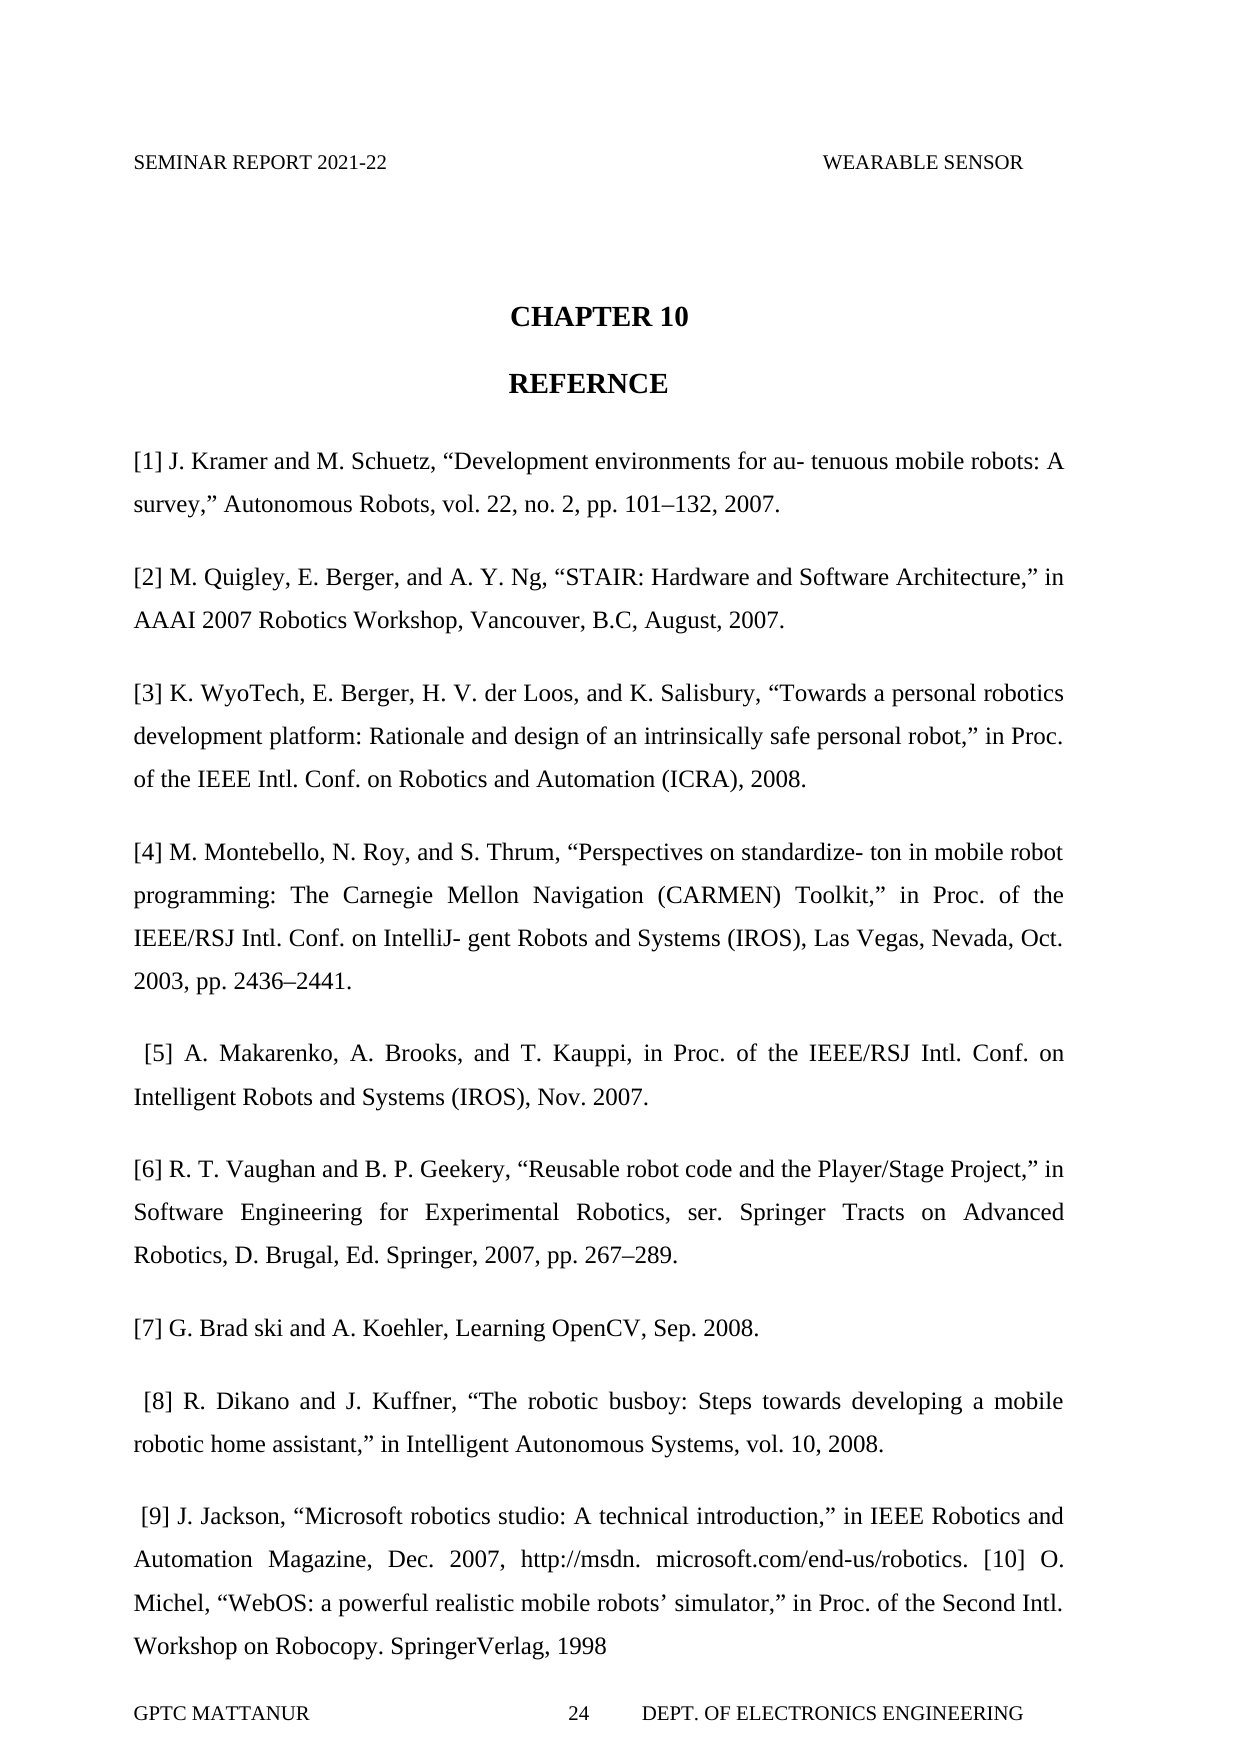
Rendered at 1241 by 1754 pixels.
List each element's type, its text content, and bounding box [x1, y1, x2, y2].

text [8] R. Dikano and J. Kuffner, “The robotic busboy: Steps towards developing a mobile robotic home assistant,” in Intelligent Autonomous Systems, vol. 10, 2008. [133, 1386, 1065, 1458]
text [5] A. Makarenko, A. Brooks, and T. Kauppi, in Proc. of the IEEE/RSJ Intl. Conf. on Intelligent Robots and Systems (IROS), Nov. 2007. [133, 1038, 1065, 1110]
text [2] M. Quigley, E. Berger, and A. Y. Ng, “STAIR: Hardware and Software Architecture,” in AAAI 2007 Robotics Workshop, Vancouver, B.C, August, 2007. [133, 562, 1065, 634]
text [9] J. Jackson, “Microsoft robotics studio: A technical introduction,” in IEEE Robotics and Automation Magazine, Dec. 2007, http://msdn. microsoft.com/end-us/robotics. [10] O. Michel, “WebOS: a powerful realistic mobile robots’ simulator,” in Proc. of the Second Intl. Workshop on Robocopy. SpringerVerlag, 1998 [133, 1501, 1065, 1659]
text [4] M. Montebello, N. Roy, and S. Thrum, “Perspectives on standardize- ton in mobile robot programming: The Carnegie Mellon Navigation (CARMEN) Toolkit,” in Proc. of the IEEE/RSJ Intl. Conf. on IntelliJ- gent Robots and Systems (IROS), Las Vegas, Nevada, Oct. 2003, pp. 2436–2441. [133, 837, 1065, 995]
text [6] R. T. Vaughan and B. P. Geekery, “Reusable robot code and the Player/Stage Project,” in Software Engineering for Experimental Robotics, ser. Springer Tracts on Advanced Robotics, D. Brugal, Ed. Springer, 2007, pp. 267–289. [133, 1154, 1065, 1269]
text [1] J. Kramer and M. Schuetz, “Development environments for au- tenuous mobile robots: A survey,” Autonomous Robots, vol. 22, no. 2, pp. 101–132, 2007. [133, 446, 1065, 518]
text REFERNCE [433, 366, 1065, 400]
text CHAPTER 10 [133, 299, 1065, 333]
text [3] K. WyoTech, E. Berger, H. V. der Loos, and K. Salisbury, “Towards a personal robotics development platform: Rationale and design of an intrinsically safe personal robot,” in Proc. of the IEEE Intl. Conf. on Robotics and Automation (ICRA), 2008. [133, 678, 1065, 793]
text [7] G. Brad ski and A. Koehler, Learning OpenCV, Sep. 2008. [133, 1313, 1065, 1342]
